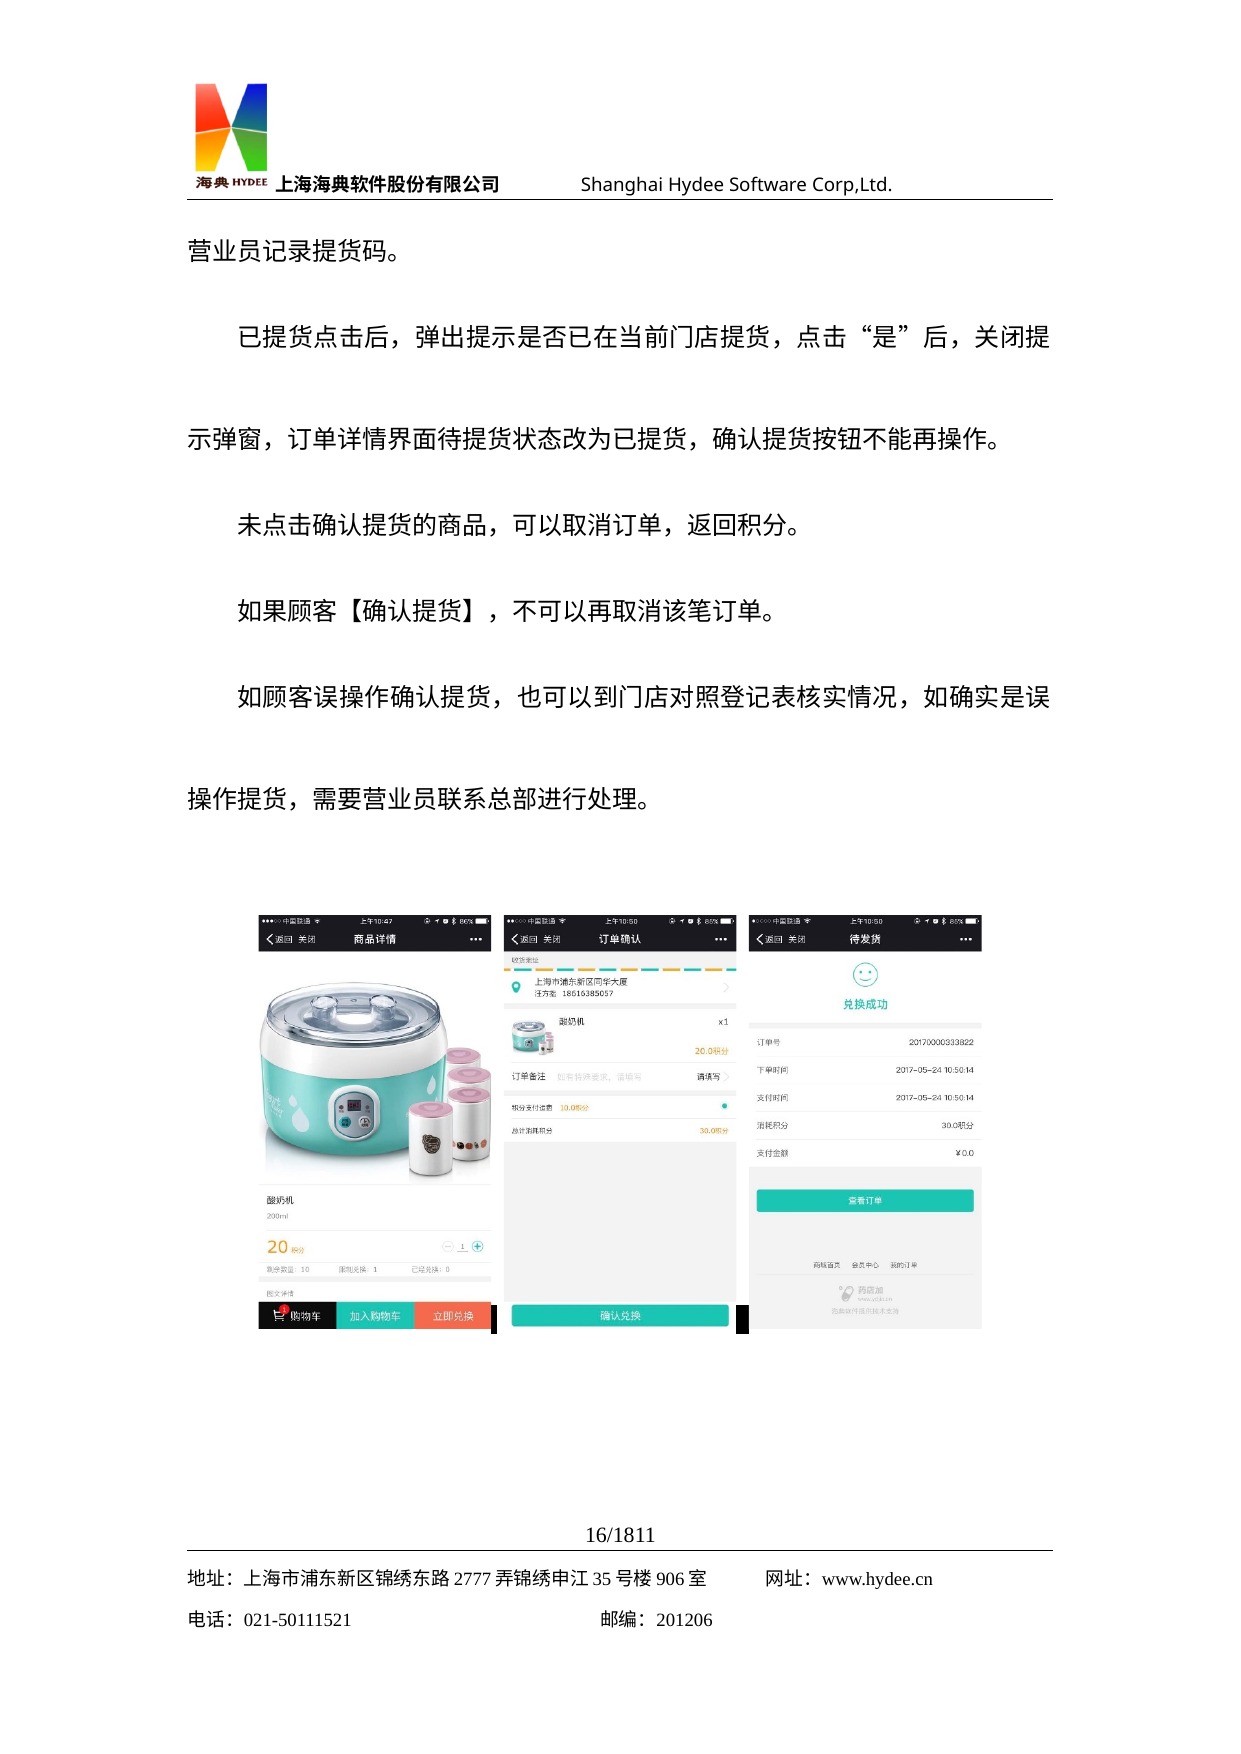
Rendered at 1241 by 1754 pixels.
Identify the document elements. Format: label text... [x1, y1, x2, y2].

text 如顾客误操作确认提货，也可以到门店对照登记表核实情况，如确实是误操作提货，需要营业员联系总部进行处理。 [187, 662, 1053, 832]
picture [503, 915, 737, 1329]
text 已提货点击后，弹出提示是否已在当前门店提货，点击“是”后，关闭提示弹窗，订单详情界面待提货状态改为已提货，确认提货按钮不能再操作。 [187, 302, 1053, 472]
picture [187, 77, 275, 192]
text 未点击确认提货的商品，可以取消订单，返回积分。 [187, 490, 1053, 558]
picture [748, 915, 982, 1329]
text 如果顾客【确认提货】，不可以再取消该笔订单。 [187, 576, 1053, 644]
text 如果是门店自提商品，需要在门店展示提货码，并在门店点击提货按钮，营业员记录提货码。 [187, 216, 1053, 284]
picture [258, 915, 492, 1329]
